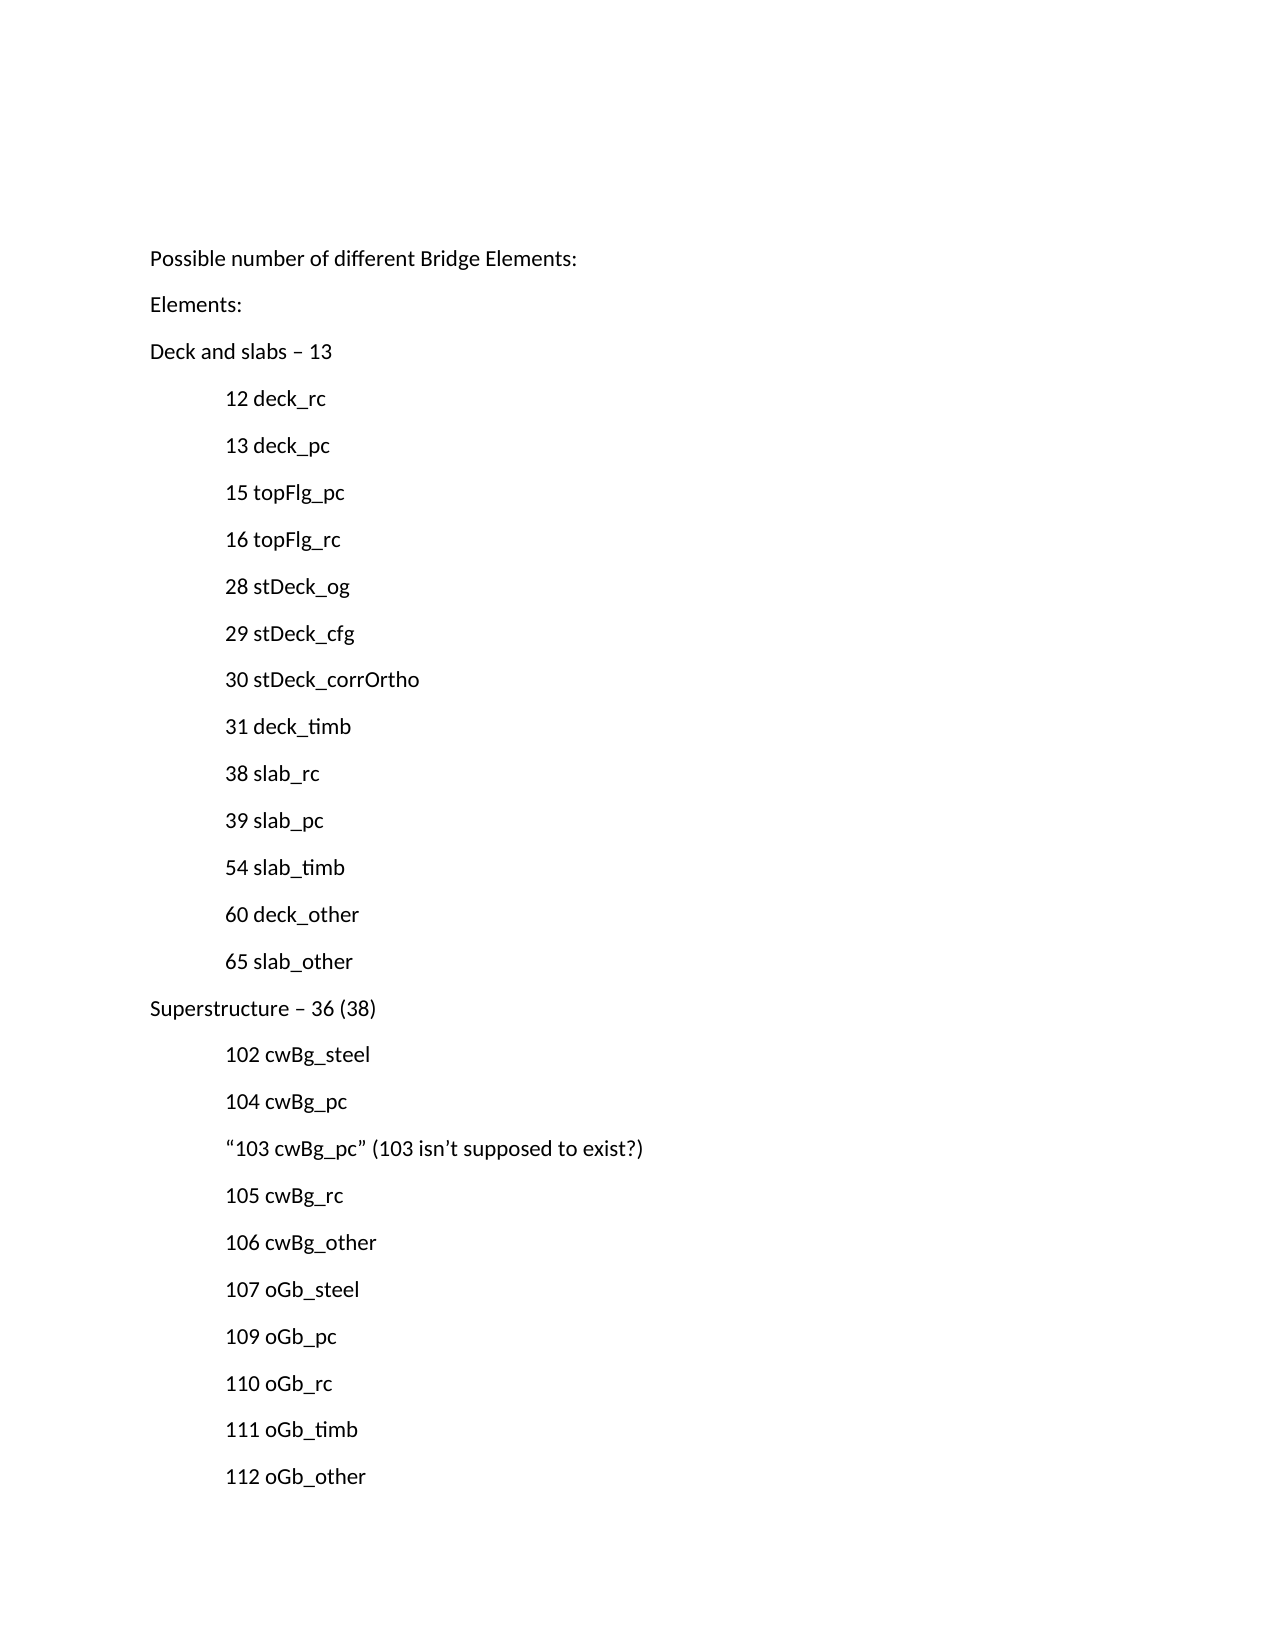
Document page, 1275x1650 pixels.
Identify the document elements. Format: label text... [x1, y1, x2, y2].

text Possible number of different Bridge Elements: [150, 244, 1125, 272]
text 13 deck_pc [150, 431, 1125, 459]
text 54 slab_timb [150, 853, 1125, 881]
text 39 slab_pc [150, 806, 1125, 834]
text 15 topFlg_pc [150, 478, 1125, 506]
text 111 oGb_timb [225, 1416, 1125, 1444]
text 65 slab_other [150, 947, 1125, 975]
text “103 cwBg_pc” (103 isn’t supposed to exist?) [150, 1134, 1125, 1162]
text 60 deck_other [150, 900, 1125, 928]
text Superstructure – 36 (38) [150, 994, 1125, 1022]
text 31 deck_timb [150, 712, 1125, 741]
text 12 deck_rc [150, 384, 1125, 412]
text 16 topFlg_rc [150, 525, 1125, 553]
text 105 cwBg_rc [150, 1181, 1125, 1209]
text 110 oGb_rc [225, 1369, 1125, 1397]
text 107 oGb_steel [225, 1275, 1125, 1303]
text 30 stDeck_corrOrtho [150, 666, 1125, 694]
text Deck and slabs – 13 [150, 337, 1125, 366]
text 38 slab_rc [150, 759, 1125, 787]
text Elements: [150, 291, 1125, 319]
text 28 stDeck_og [150, 572, 1125, 600]
text 29 stDeck_cfg [150, 619, 1125, 647]
text 104 cwBg_pc [150, 1087, 1125, 1116]
text 102 cwBg_steel [150, 1041, 1125, 1069]
text 109 oGb_pc [225, 1322, 1125, 1350]
text 106 cwBg_other [225, 1228, 1125, 1256]
text 112 oGb_other [225, 1462, 1125, 1491]
